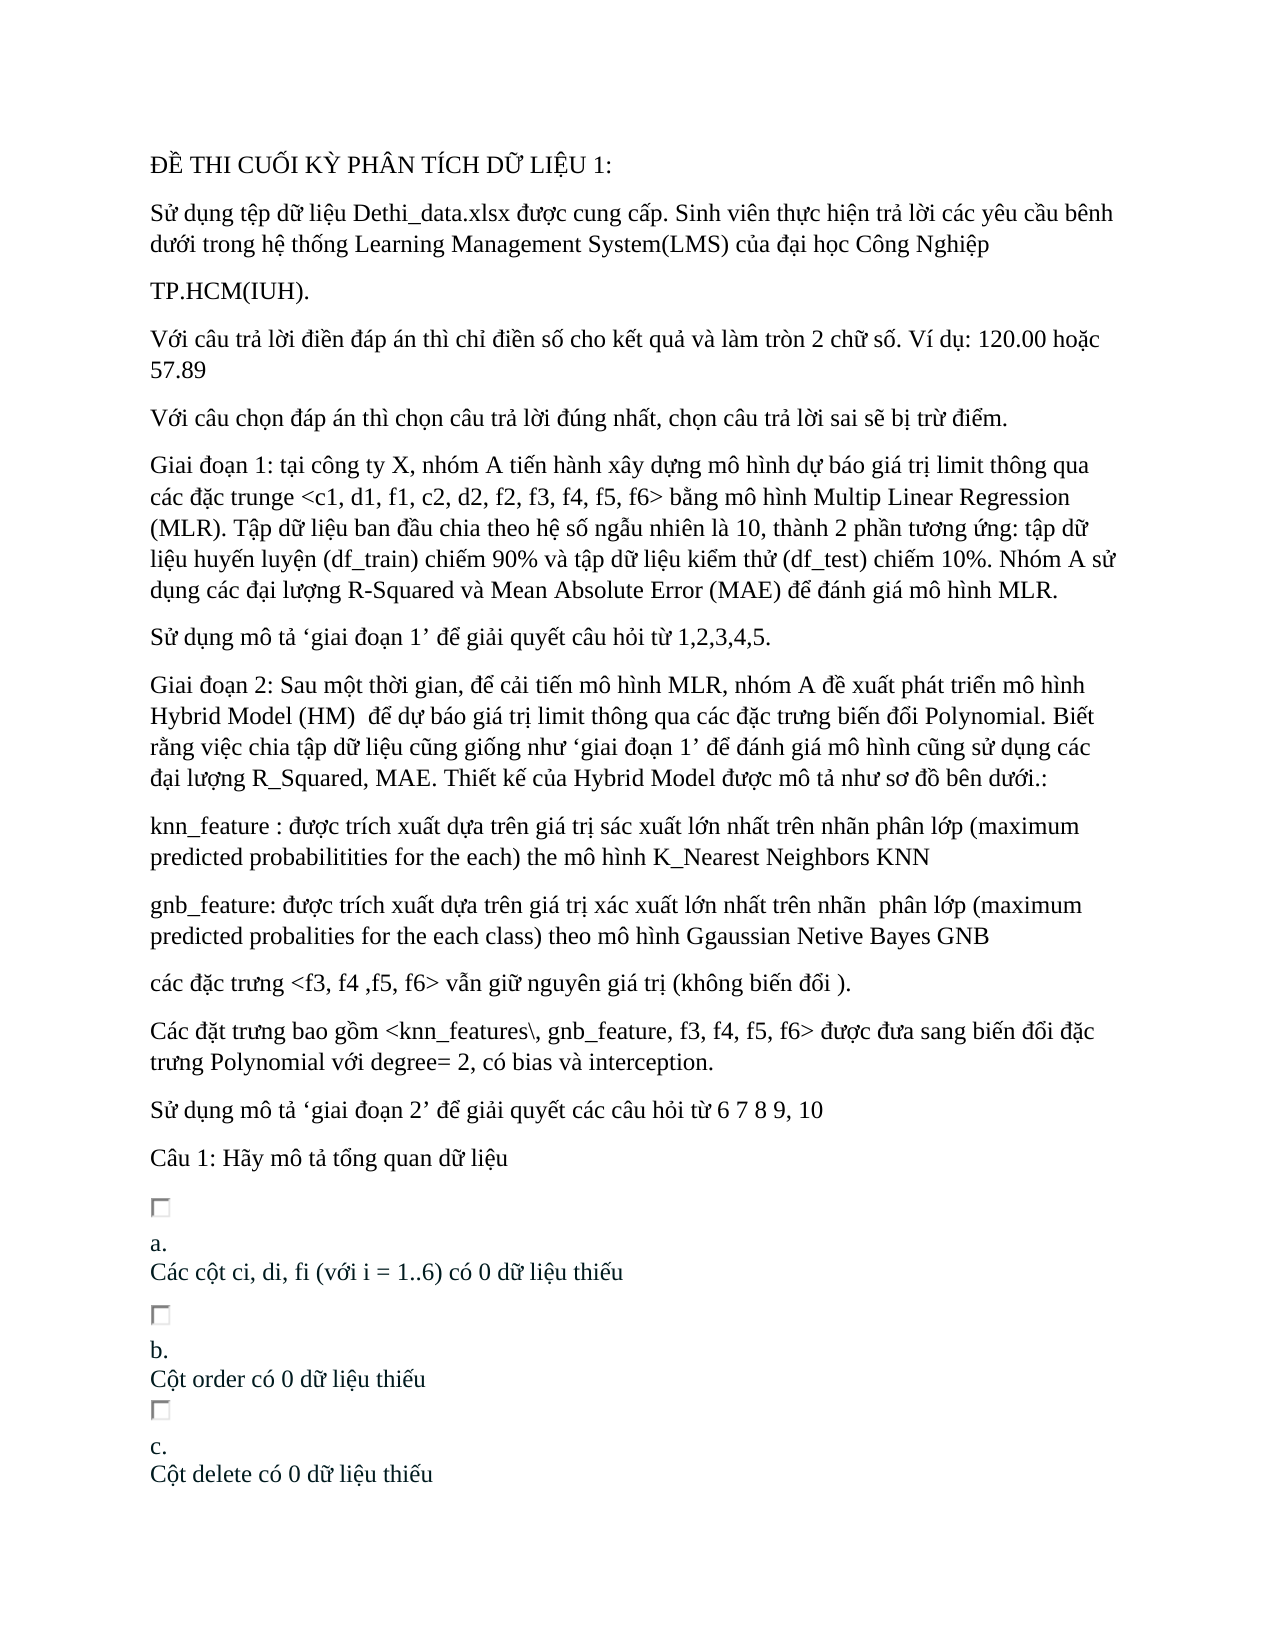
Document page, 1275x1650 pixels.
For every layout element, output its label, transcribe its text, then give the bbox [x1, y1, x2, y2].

text Giai đoạn 1: tại công ty X, nhóm A tiến hành xây dựng mô hình dự báo giá trị limit thông qua các đặc trunge <c1, d1, f1, c2, d2, f2, f3, f4, f5, f6> bằng mô hình Multip Linear Regression (MLR). Tập dữ liệu ban đầu chia theo hệ số ngẫu nhiên là 10, thành 2 phần tương ứng: tập dữ liệu huyến luyện (df_train) chiếm 90% và tập dữ liệu kiểm thử (df_test) chiếm 10%. Nhóm A sử dụng các đại lượng R-Squared và Mean Absolute Error (MAE) để đánh giá mô hình MLR. [150, 451, 1125, 603]
text Với câu trả lời điền đáp án thì chỉ điền số cho kết quả và làm tròn 2 chữ số. Ví dụ: 120.00 hoặc 57.89 [150, 324, 1125, 384]
text Sử dụng mô tả ‘giai đoạn 1’ để giải quyết câu hỏi từ 1,2,3,4,5. [150, 622, 1125, 651]
text Sử dụng tệp dữ liệu Dethi_data.xlsx được cung cấp. Sinh viên thực hiện trả lời các yêu cầu bênh dưới trong hệ thống Learning Management System(LMS) của đại học Công Nghiệp [150, 198, 1125, 257]
text gnb_feature: được trích xuất dựa trên giá trị xác xuất lớn nhất trên nhãn phân lớp (maximum predicted probalities for the each class) theo mô hình Ggaussian Netive Bayes GNB [150, 890, 1125, 949]
text Câu 1: Hãy mô tả tổng quan dữ liệu [150, 1143, 1125, 1171]
text Với câu chọn đáp án thì chọn câu trả lời đúng nhất, chọn câu trả lời sai sẽ bị trừ điểm. [150, 403, 1125, 432]
text các đặc trưng <f3, f4 ,f5, f6> vẫn giữ nguyên giá trị (không biến đổi ). [150, 968, 1125, 997]
text Sử dụng mô tả ‘giai đoạn 2’ để giải quyết các câu hỏi từ 6 7 8 9, 10 [150, 1095, 1125, 1124]
text Cột delete có 0 dữ liệu thiếu [150, 1459, 1125, 1488]
text a. [150, 1228, 1125, 1257]
text TP.HCM(IUH). [150, 276, 1125, 305]
text c. [150, 1431, 1125, 1459]
text Các cột ci, di, fi (với i = 1..6) có 0 dữ liệu thiếu [150, 1257, 1125, 1286]
text b. [150, 1336, 1125, 1364]
text Giai đoạn 2: Sau một thời gian, để cải tiến mô hình MLR, nhóm A đề xuất phát triển mô hình Hybrid Model (HM) để dự báo giá trị limit thông qua các đặc trưng biến đổi Polynomial. Biết rằng việc chia tập dữ liệu cũng giống như ‘giai đoạn 1’ để đánh giá mô hình cũng sử dụng các đại lượng R_Squared, MAE. Thiết kế của Hybrid Model được mô tả như sơ đồ bên dưới.: [150, 670, 1125, 792]
text knn_feature : được trích xuất dựa trên giá trị sác xuất lớn nhất trên nhãn phân lớp (maximum predicted probabilitities for the each) the mô hình K_Nearest Neighbors KNN [150, 811, 1125, 871]
text Các đặt trưng bao gồm <knn_features\, gnb_feature, f3, f4, f5, f6> được đưa sang biến đổi đặc trưng Polynomial với degree= 2, có bias và interception. [150, 1016, 1125, 1076]
text Cột order có 0 dữ liệu thiếu [150, 1364, 1125, 1393]
text ĐỀ THI CUỐI KỲ PHÂN TÍCH DỮ LIỆU 1: [150, 150, 1125, 179]
